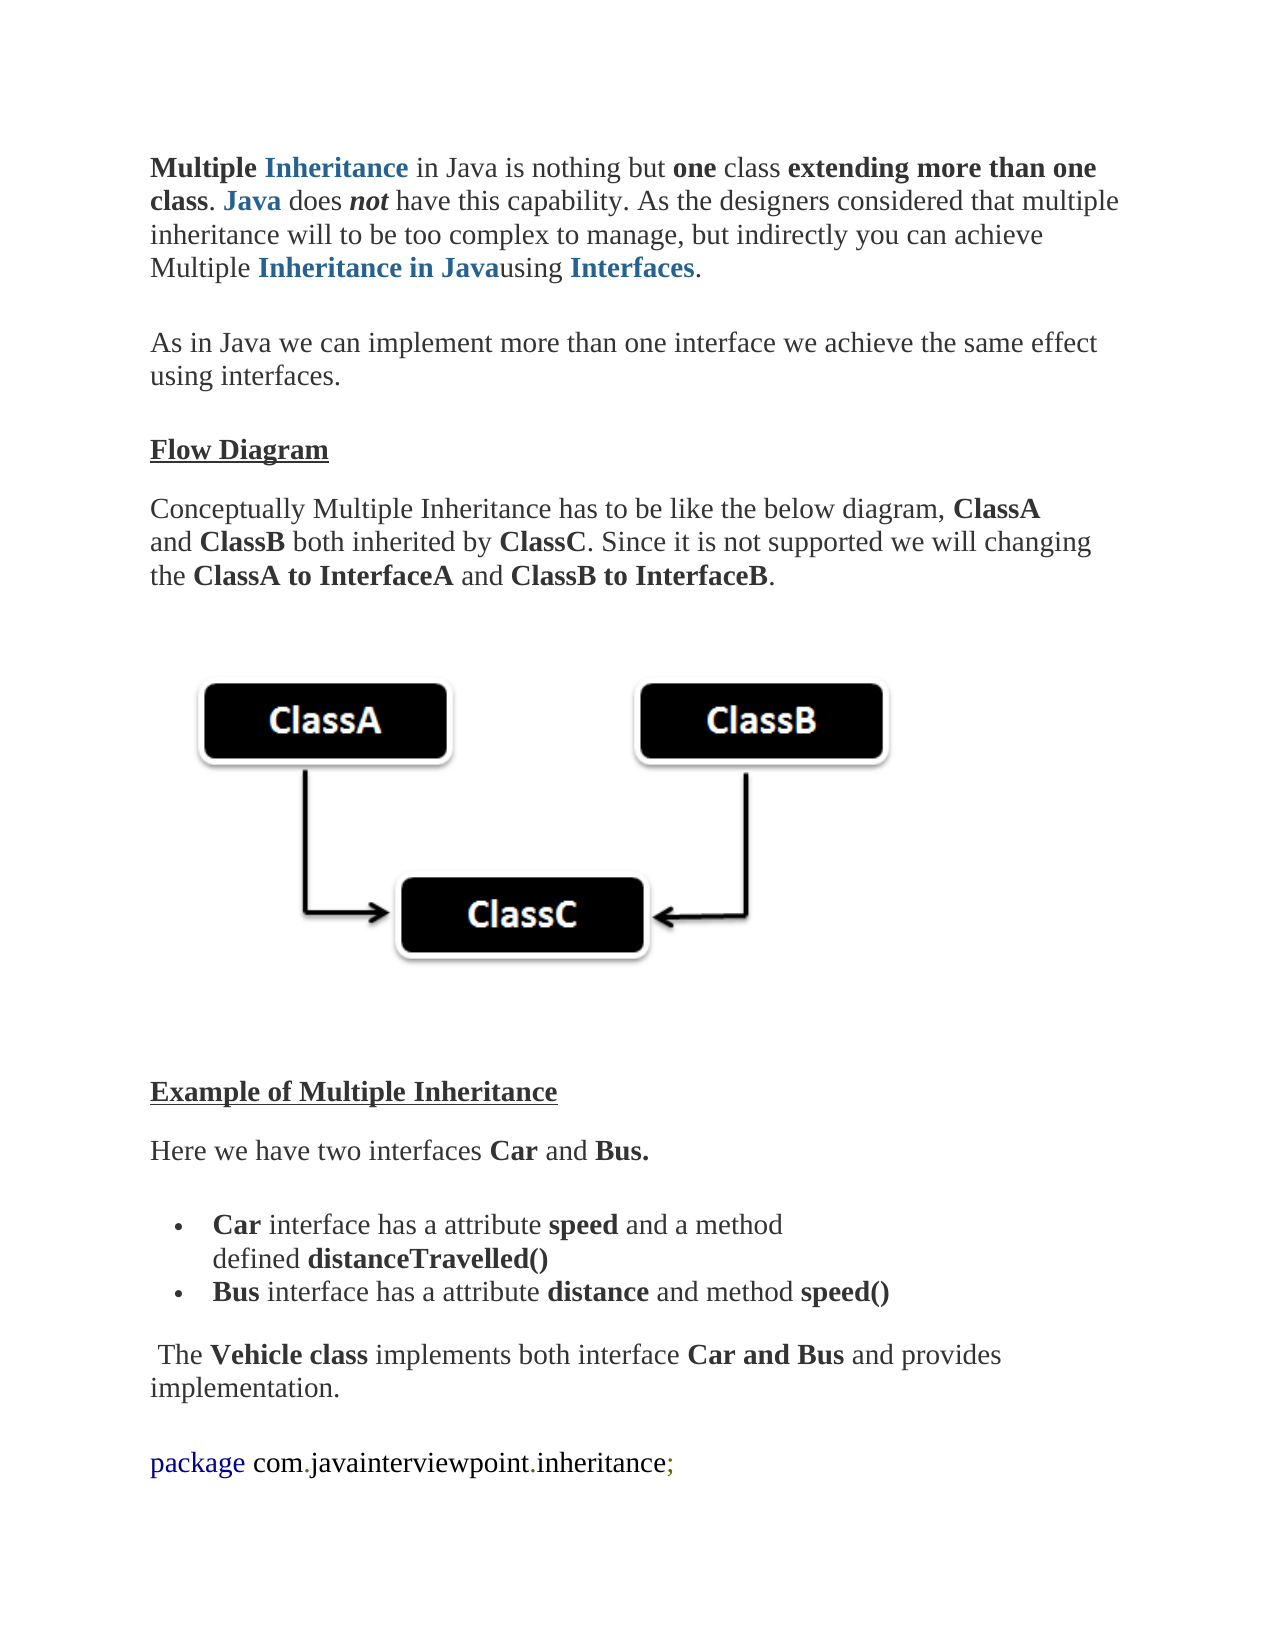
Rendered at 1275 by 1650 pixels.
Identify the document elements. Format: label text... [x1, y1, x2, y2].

text Multiple Inheritance in Java is nothing but one class extending more than one class. Java does not have this capability. As the designers considered that multiple inheritance will to be too complex to manage, but indirectly you can achieve Multiple Inheritance in Javausing Interfaces. [150, 150, 1125, 284]
subtitle Example of Multiple Inheritance [150, 1074, 1125, 1108]
text package com.javainterviewpoint.inheritance; [150, 1445, 1125, 1478]
subtitle Flow Diagram [150, 432, 1125, 466]
text Conceptually Multiple Inheritance has to be like the below diagram, ClassA and ClassB both inherited by ClassC. Since it is not supported we will changing the ClassA to InterfaceA and ClassB to InterfaceB. [150, 491, 1125, 592]
picture [150, 632, 944, 1034]
list Car interface has a attribute speed and a method defined distanceTravelled() [175, 1207, 1125, 1274]
text Here we have two interfaces Car and Bus. [150, 1133, 1125, 1167]
text The Vehicle class implements both interface Car and Bus and provides implementation. [150, 1337, 1125, 1404]
text As in Java we can implement more than one interface we achieve the same effect using interfaces. [150, 325, 1125, 392]
list Bus interface has a attribute distance and method speed() [175, 1274, 1125, 1308]
